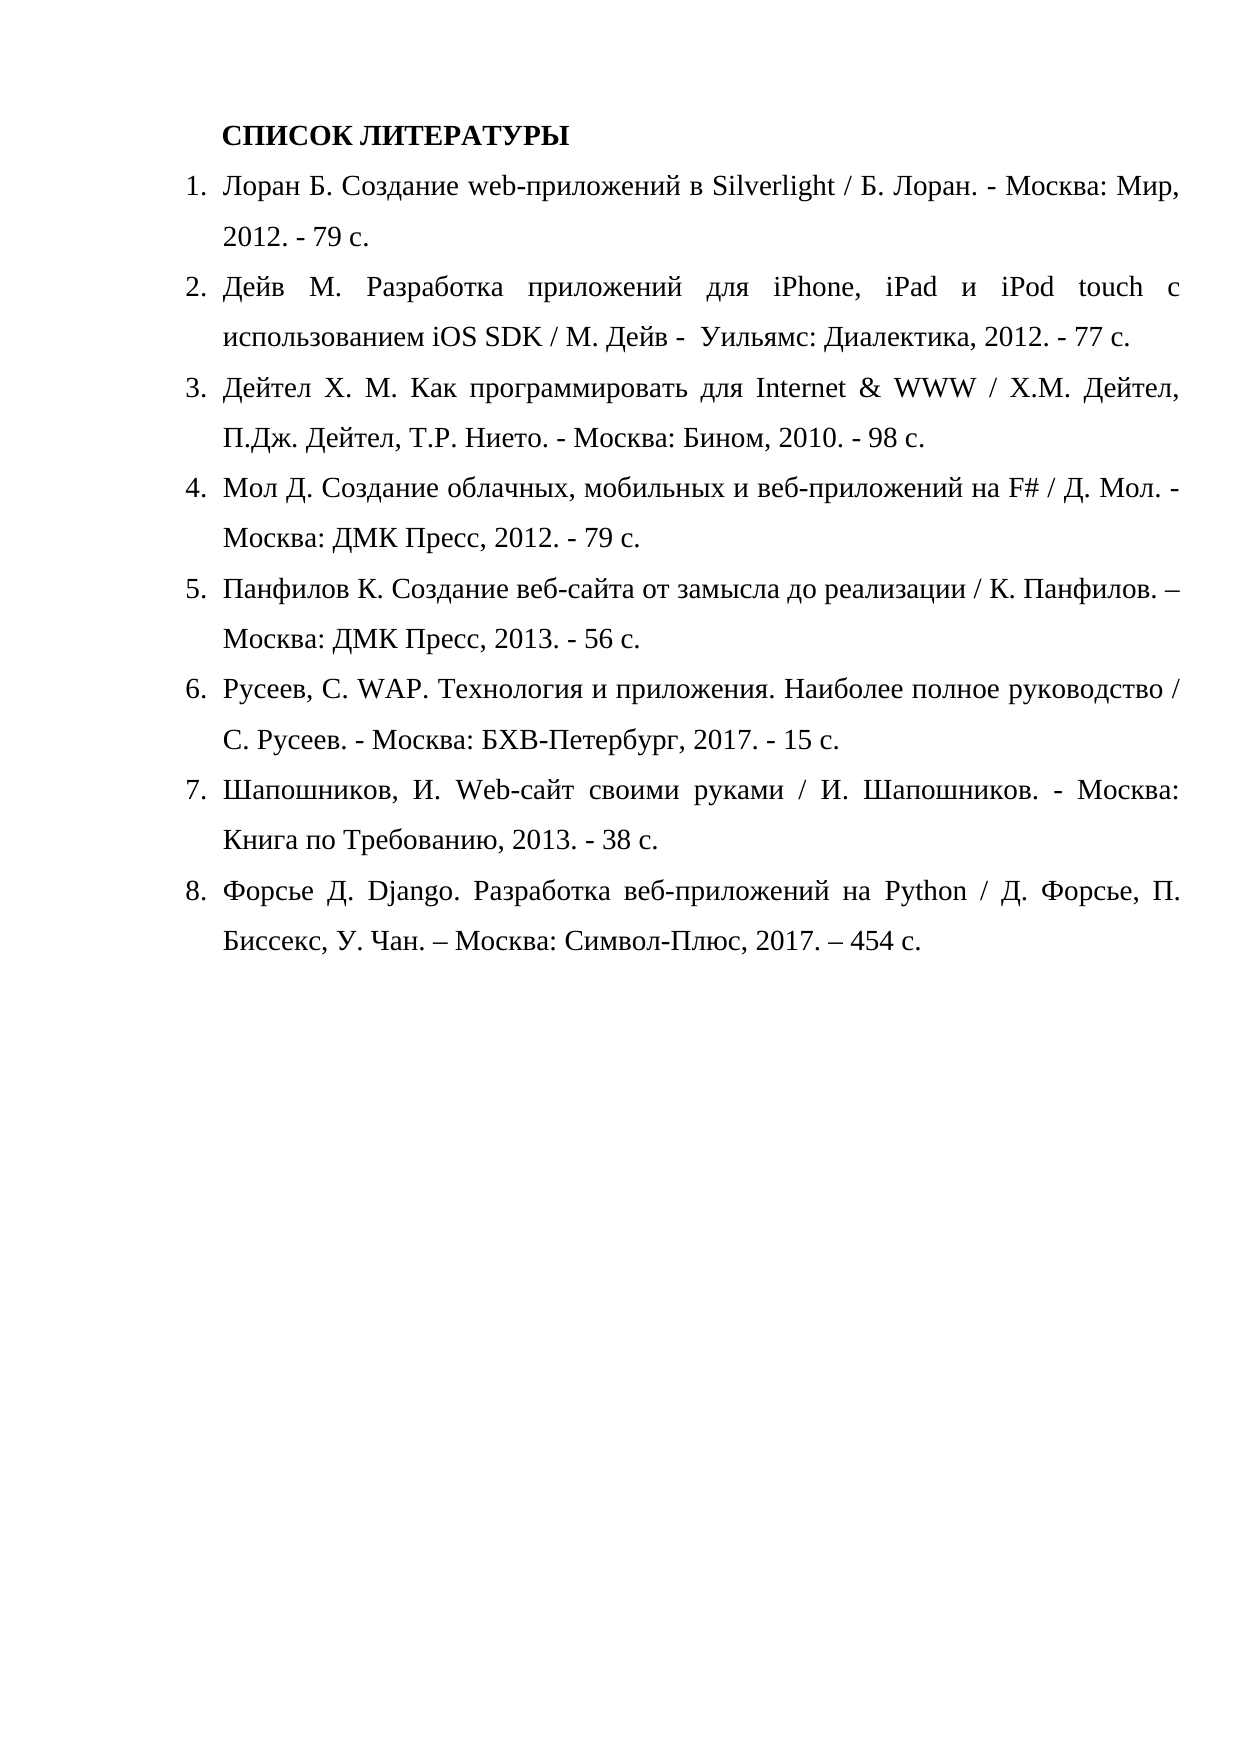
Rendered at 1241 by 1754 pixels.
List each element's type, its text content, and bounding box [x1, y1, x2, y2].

list Русеев, С. WAP. Технология и приложения. Наиболее полное руководство / С. Русеев. - Москва: БХВ-Петербург, 2017. - 15 c. [185, 672, 1181, 755]
list Дейв М. Разработка приложений для iPhone, iPad и iPod touch с использованием iOS SDK / М. Дейв - Уильямс: Диалектика, 2012. - 77 c. [185, 269, 1181, 353]
list Шапошников, И. Web-сайт своими руками / И. Шапошников. - Москва: Книга по Требованию, 2013. - 38 c. [185, 772, 1181, 856]
list Дейтел Х. М. Как программировать для Internet & WWW / Х.М. Дейтел, П.Дж. Дейтел, Т.Р. Нието. - Москва: Бином, 2010. - 98 c. [185, 370, 1181, 453]
list Мол Д. Создание облачных, мобильных и веб-приложений на F# / Д. Мол. - Москва: ДМК Пресс, 2012. - 79 c. [185, 470, 1181, 554]
list Форсье Д. Django. Разработка веб-приложений на Python / Д. Форсье, П. Биссекс, У. Чан. – Москва: Символ-Плюс, 2017. – 454 с. [185, 873, 1181, 957]
list Панфилов К. Создание веб-сайта от замысла до реализации / К. Панфилов. – Москва: ДМК Пресс, 2013. - 56 c. [185, 571, 1181, 655]
list Лоран Б. Создание web-приложений в Silverlight / Б. Лоран. - Москва: Мир, 2012. - 79 c. [185, 168, 1181, 252]
subtitle СПИСОК ЛИТЕРАТУРЫ [221, 118, 1181, 152]
